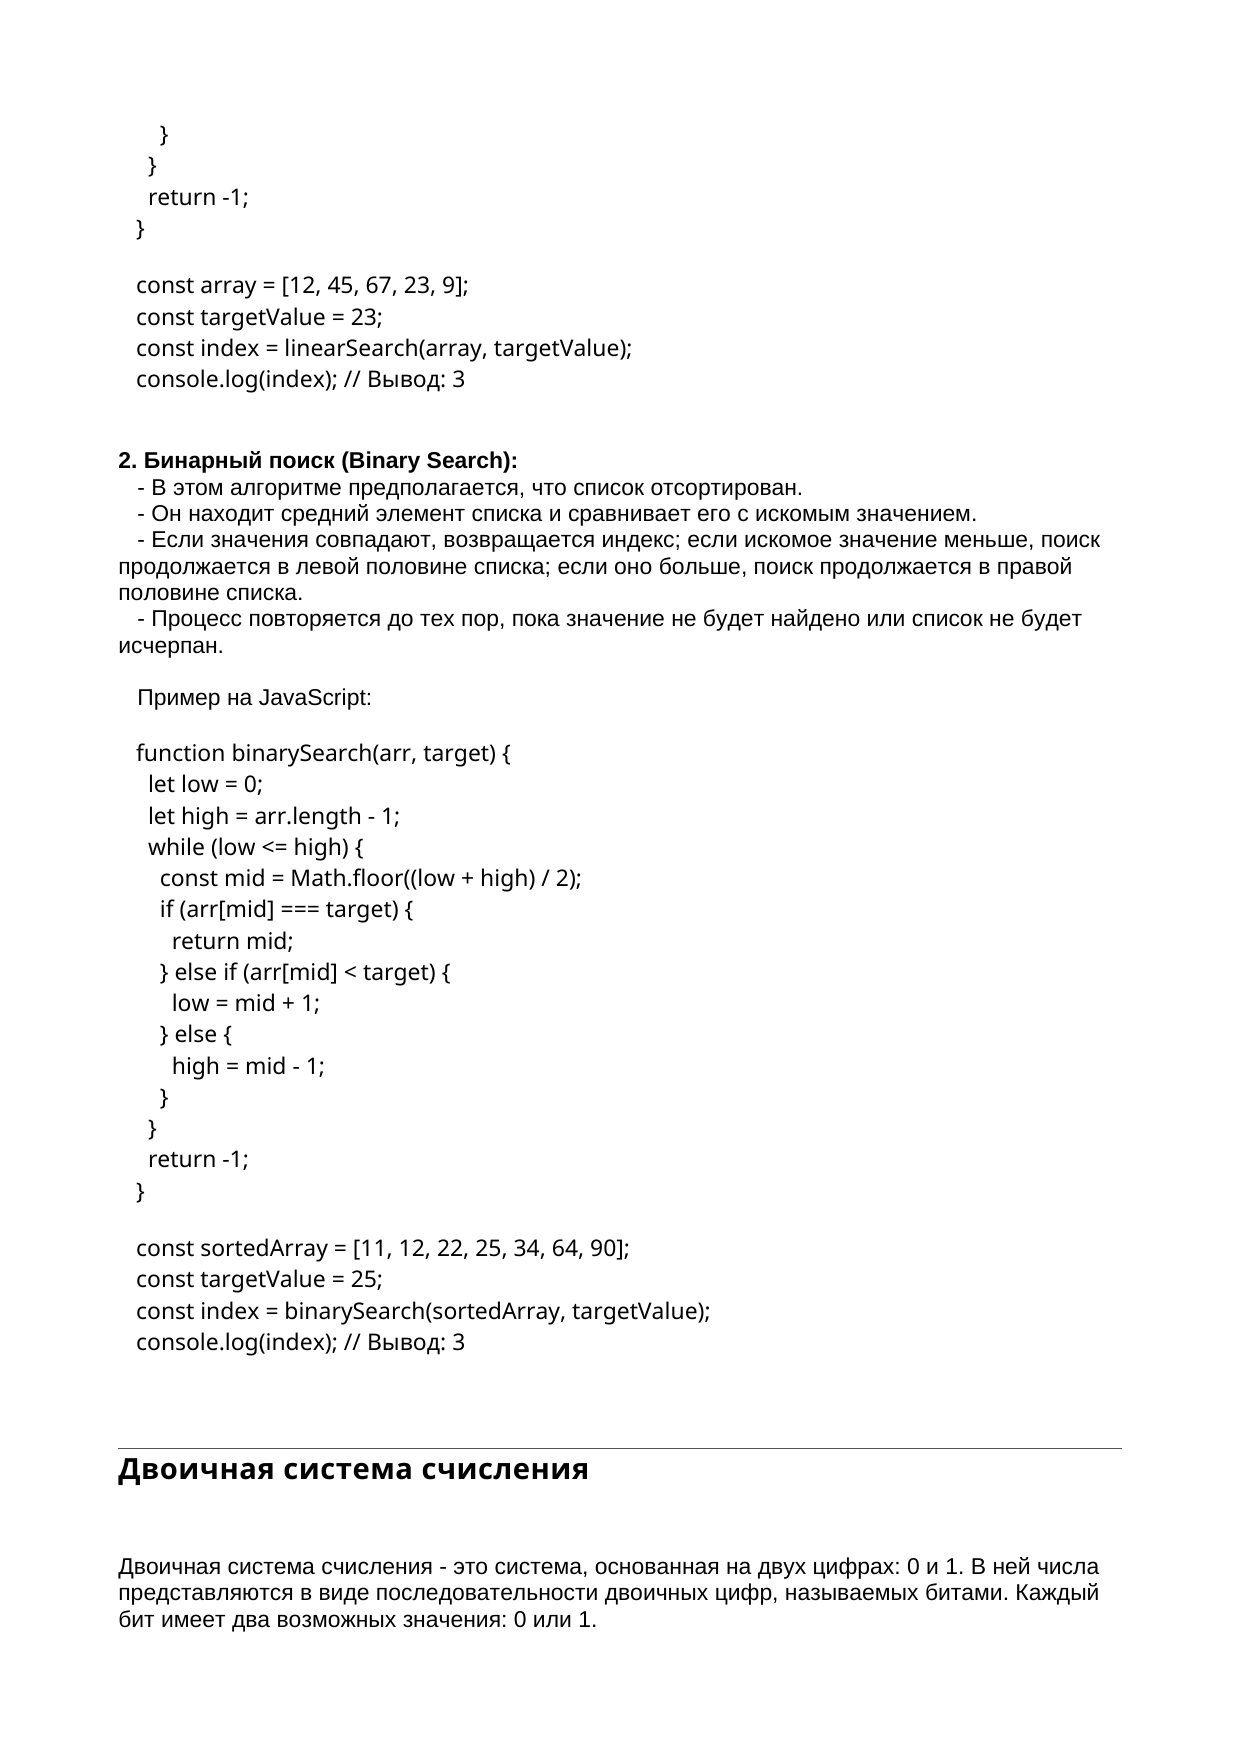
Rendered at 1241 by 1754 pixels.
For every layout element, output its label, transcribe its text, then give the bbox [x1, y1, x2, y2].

text Пример на JavaScript: [118, 684, 1122, 711]
text console.log(index); // Вывод: 3 [118, 1326, 1122, 1383]
text function binarySearch(arr, target) { [118, 737, 1122, 768]
text 2. Бинарный поиск (Binary Search): [118, 447, 1122, 473]
text const index = binarySearch(sortedArray, targetValue); [118, 1295, 1122, 1326]
text } [118, 1174, 1122, 1206]
text } [118, 1112, 1122, 1143]
text while (low <= high) { [118, 831, 1122, 862]
text return -1; [118, 181, 1122, 212]
text } else if (arr[mid] < target) { [118, 956, 1122, 987]
text Двоичная система счисления [118, 1449, 1122, 1488]
text console.log(index); // Вывод: 3 [118, 363, 1122, 394]
text let low = 0; [118, 768, 1122, 799]
text } [118, 1081, 1122, 1112]
text - Процесс повторяется до тех пор, пока значение не будет найдено или список не будет исчерпан. [118, 605, 1122, 658]
text if (arr[mid] === target) { [118, 893, 1122, 924]
text } [118, 118, 1122, 149]
text - Он находит средний элемент списка и сравнивает его с искомым значением. [118, 500, 1122, 526]
text const sortedArray = [11, 12, 22, 25, 34, 64, 90]; [118, 1232, 1122, 1263]
text const targetValue = 25; [118, 1263, 1122, 1295]
text Двоичная система счисления - это система, основанная на двух цифрах: 0 и 1. В ней числа представляются в виде последовательности двоичных цифр, называемых битами. Каждый бит имеет два возможных значения: 0 или 1. [118, 1500, 1122, 1632]
text const index = linearSearch(array, targetValue); [118, 332, 1122, 363]
text return mid; [118, 924, 1122, 956]
text - В этом алгоритме предполагается, что список отсортирован. [118, 473, 1122, 500]
text } [118, 212, 1122, 243]
text const targetValue = 23; [118, 301, 1122, 332]
text let high = arr.length - 1; [118, 799, 1122, 831]
text - Если значения совпадают, возвращается индекс; если искомое значение меньше, поиск продолжается в левой половине списка; если оно больше, поиск продолжается в правой половине списка. [118, 526, 1122, 605]
text low = mid + 1; [118, 987, 1122, 1018]
text const array = [12, 45, 67, 23, 9]; [118, 269, 1122, 301]
text const mid = Math.floor((low + high) / 2); [118, 862, 1122, 893]
text high = mid - 1; [118, 1049, 1122, 1081]
text } else { [118, 1018, 1122, 1049]
text } [118, 149, 1122, 181]
text return -1; [118, 1143, 1122, 1174]
